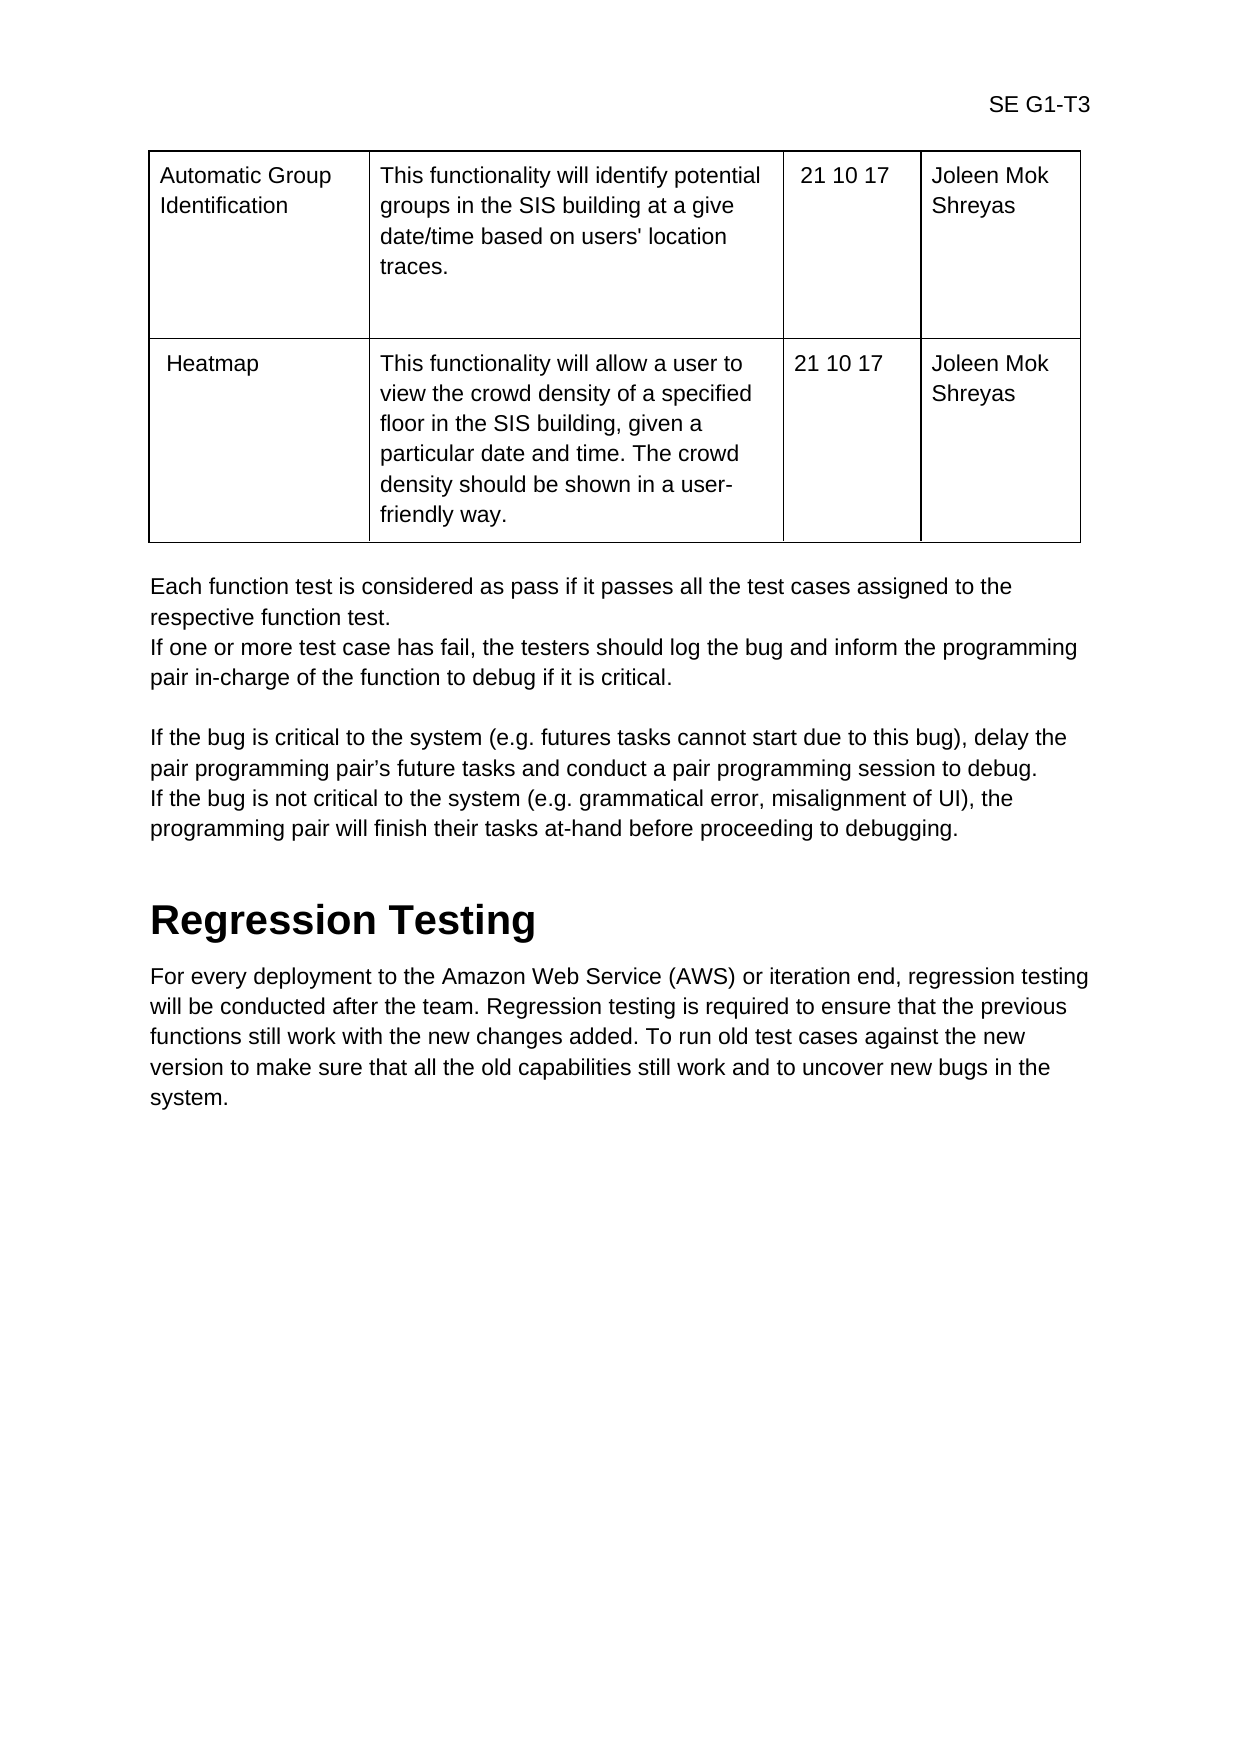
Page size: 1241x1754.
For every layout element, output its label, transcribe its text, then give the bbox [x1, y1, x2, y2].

text Each function test is considered as pass if it passes all the test cases assigned to the respective function test. [150, 573, 1090, 630]
text For every deployment to the Amazon Web Service (AWS) or iteration end, regression testing will be conducted after the team. Regression testing is required to ensure that the previous functions still work with the new changes added. To run old test cases against the new version to make sure that all the old capabilities still work and to uncover new bugs in the system. [150, 963, 1090, 1110]
table_cell 21 10 17 [784, 339, 920, 541]
table_cell Joleen Mok Shreyas [922, 152, 1080, 337]
table_cell Automatic Group Identification [150, 152, 369, 337]
text If the bug is critical to the system (e.g. futures tasks cannot start due to this bug), delay the pair programming pair’s future tasks and conduct a pair programming session to debug. [150, 724, 1090, 781]
text If one or more test case has fail, the testers should log the bug and inform the programming pair in-charge of the function to debug if it is critical. [150, 634, 1090, 690]
subtitle Regression Testing [150, 895, 1090, 943]
table_cell This functionality will identify potential groups in the SIS building at a give date/time based on users' location traces. [370, 152, 783, 337]
text If the bug is not critical to the system (e.g. grammatical error, misalignment of UI), the programming pair will finish their tasks at-hand before proceeding to debugging. [150, 785, 1090, 841]
table_cell Heatmap [150, 339, 369, 541]
table_cell This functionality will allow a user to view the crowd density of a specified floor in the SIS building, given a particular date and time. The crowd density should be shown in a user-friendly way. [370, 339, 783, 541]
table_cell 21 10 17 [784, 152, 920, 337]
table_cell Joleen Mok Shreyas [922, 339, 1080, 541]
